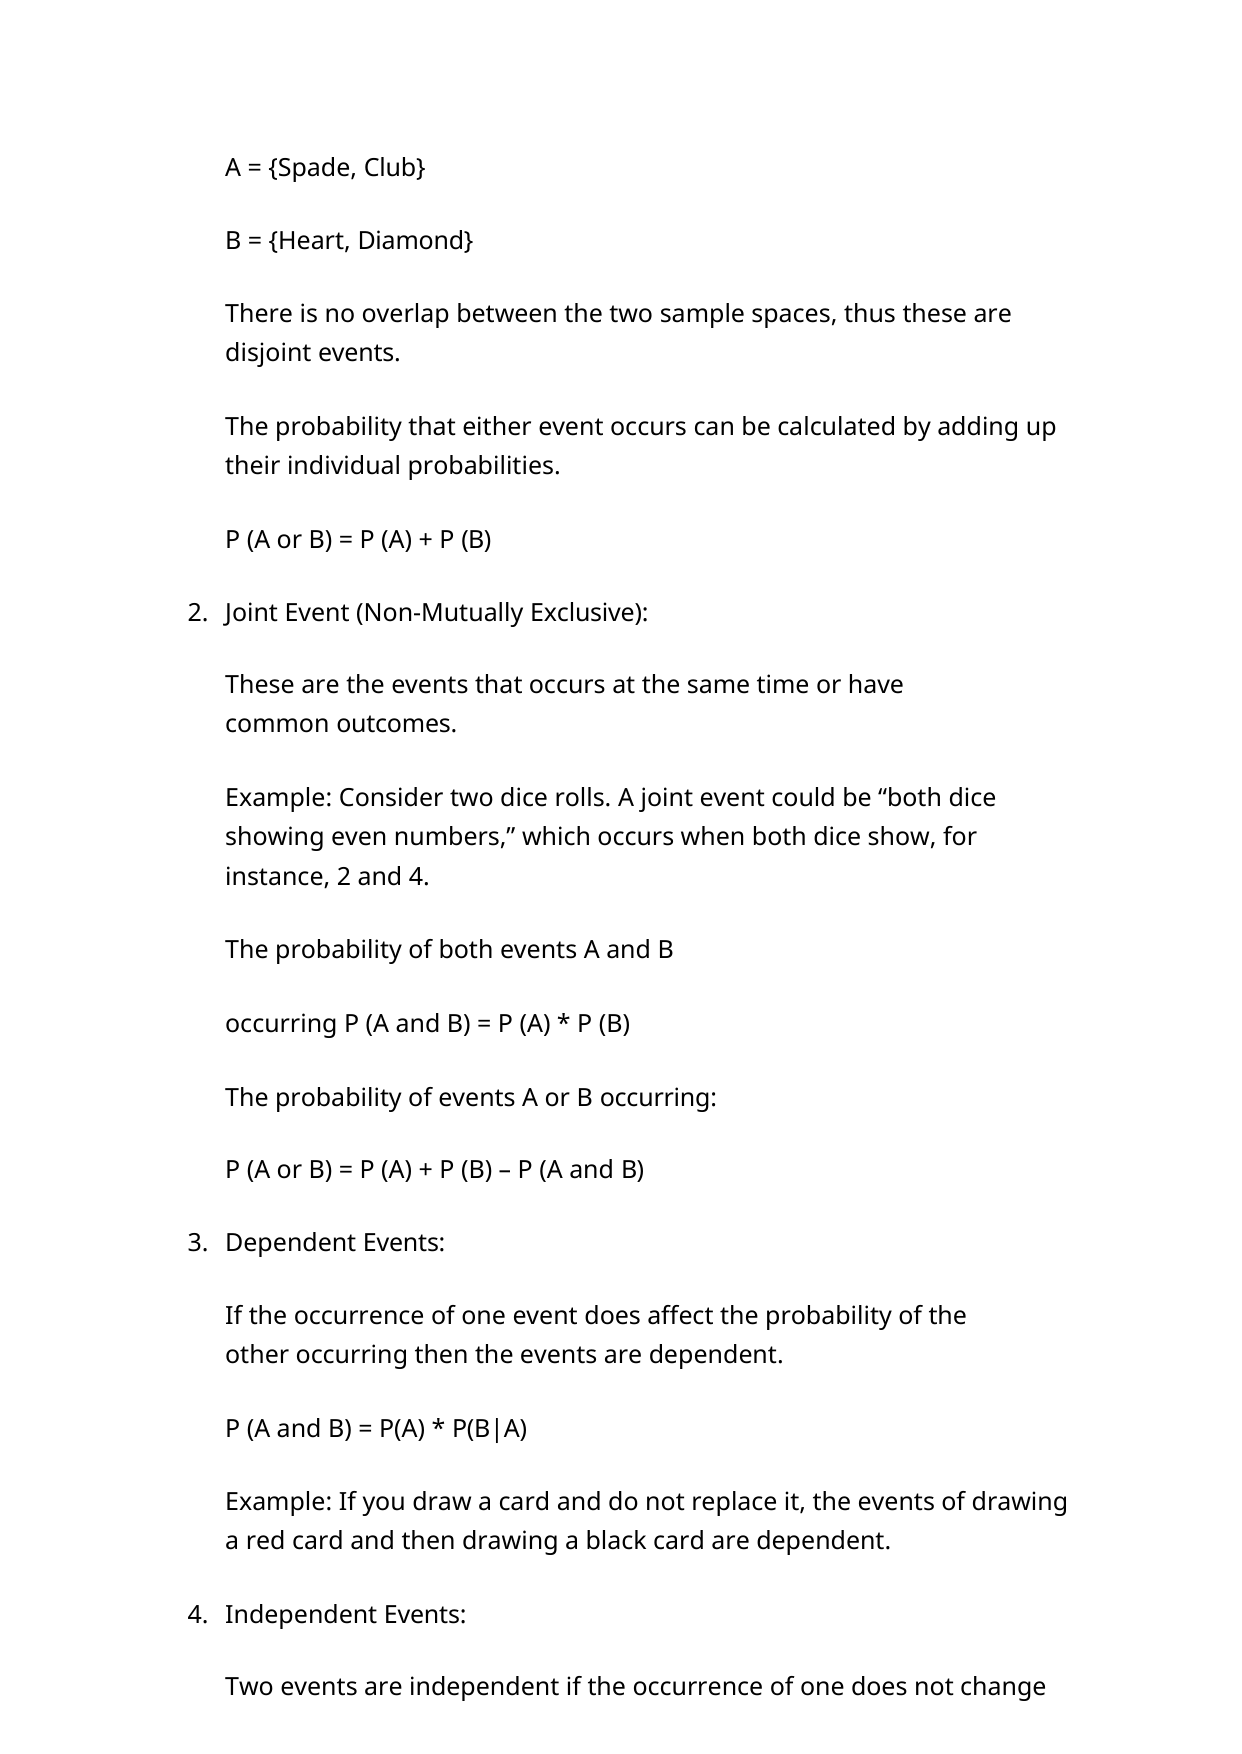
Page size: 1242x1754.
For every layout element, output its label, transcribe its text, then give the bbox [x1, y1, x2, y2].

text The probability that either event occurs can be calculated by adding up their individual probabilities. [225, 408, 1084, 482]
text The probability of both events A and B occurring P (A and B) = P (A) * P (B) [225, 932, 763, 1039]
list Joint Event (Non-Mutually Exclusive): [187, 594, 1183, 628]
list Independent Events: [187, 1596, 1183, 1630]
text A = {Spade, Club} [225, 150, 1183, 184]
text P (A or B) = P (A) + P (B) [225, 521, 1183, 555]
text These are the events that occurs at the same time or have common outcomes. [225, 667, 987, 740]
text Example: If you draw a card and do not replace it, the events of drawing a red card and then drawing a black card are dependent. [225, 1483, 1084, 1557]
text Example: Consider two dice rolls. A joint event could be “both dice showing even numbers,” which occurs when both dice show, for instance, 2 and 4. [225, 780, 1084, 892]
text B = {Heart, Diamond} [225, 223, 1183, 257]
list Dependent Events: [187, 1225, 1183, 1259]
text The probability of events A or B occurring: [225, 1079, 1183, 1113]
text There is no overlap between the two sample spaces, thus these are disjoint events. [225, 296, 1084, 369]
text P (A and B) = P(A) * P(B|A) [225, 1411, 1183, 1444]
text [225, 1669, 1084, 1703]
text P (A or B) = P (A) + P (B) – P (A and B) [225, 1152, 1183, 1186]
text If the occurrence of one event does affect the probability of the other occurring then the events are dependent. [225, 1298, 987, 1371]
